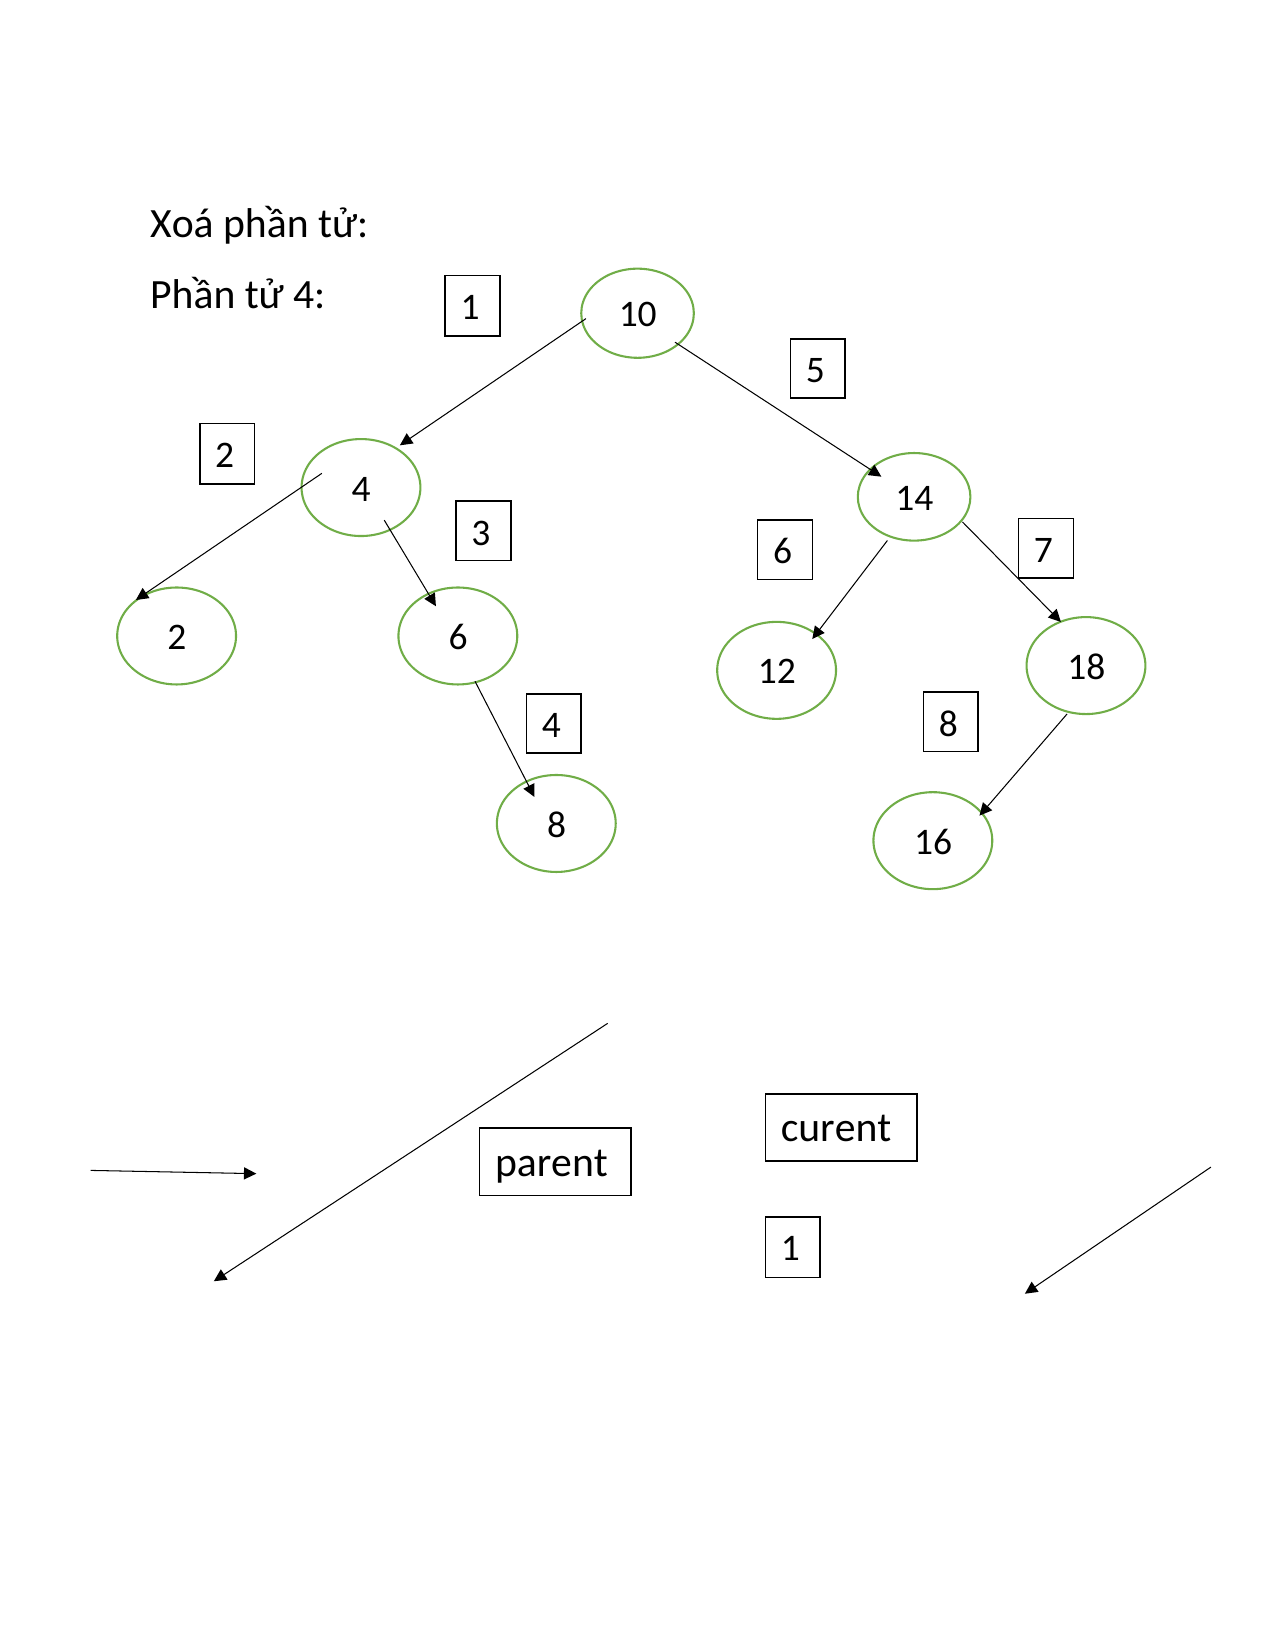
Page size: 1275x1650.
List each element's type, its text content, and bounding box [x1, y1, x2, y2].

text Phần tử 4: [652, 268, 1125, 319]
text Xoá phần tử: [150, 197, 1125, 248]
text Phần tử 4: [150, 268, 623, 319]
